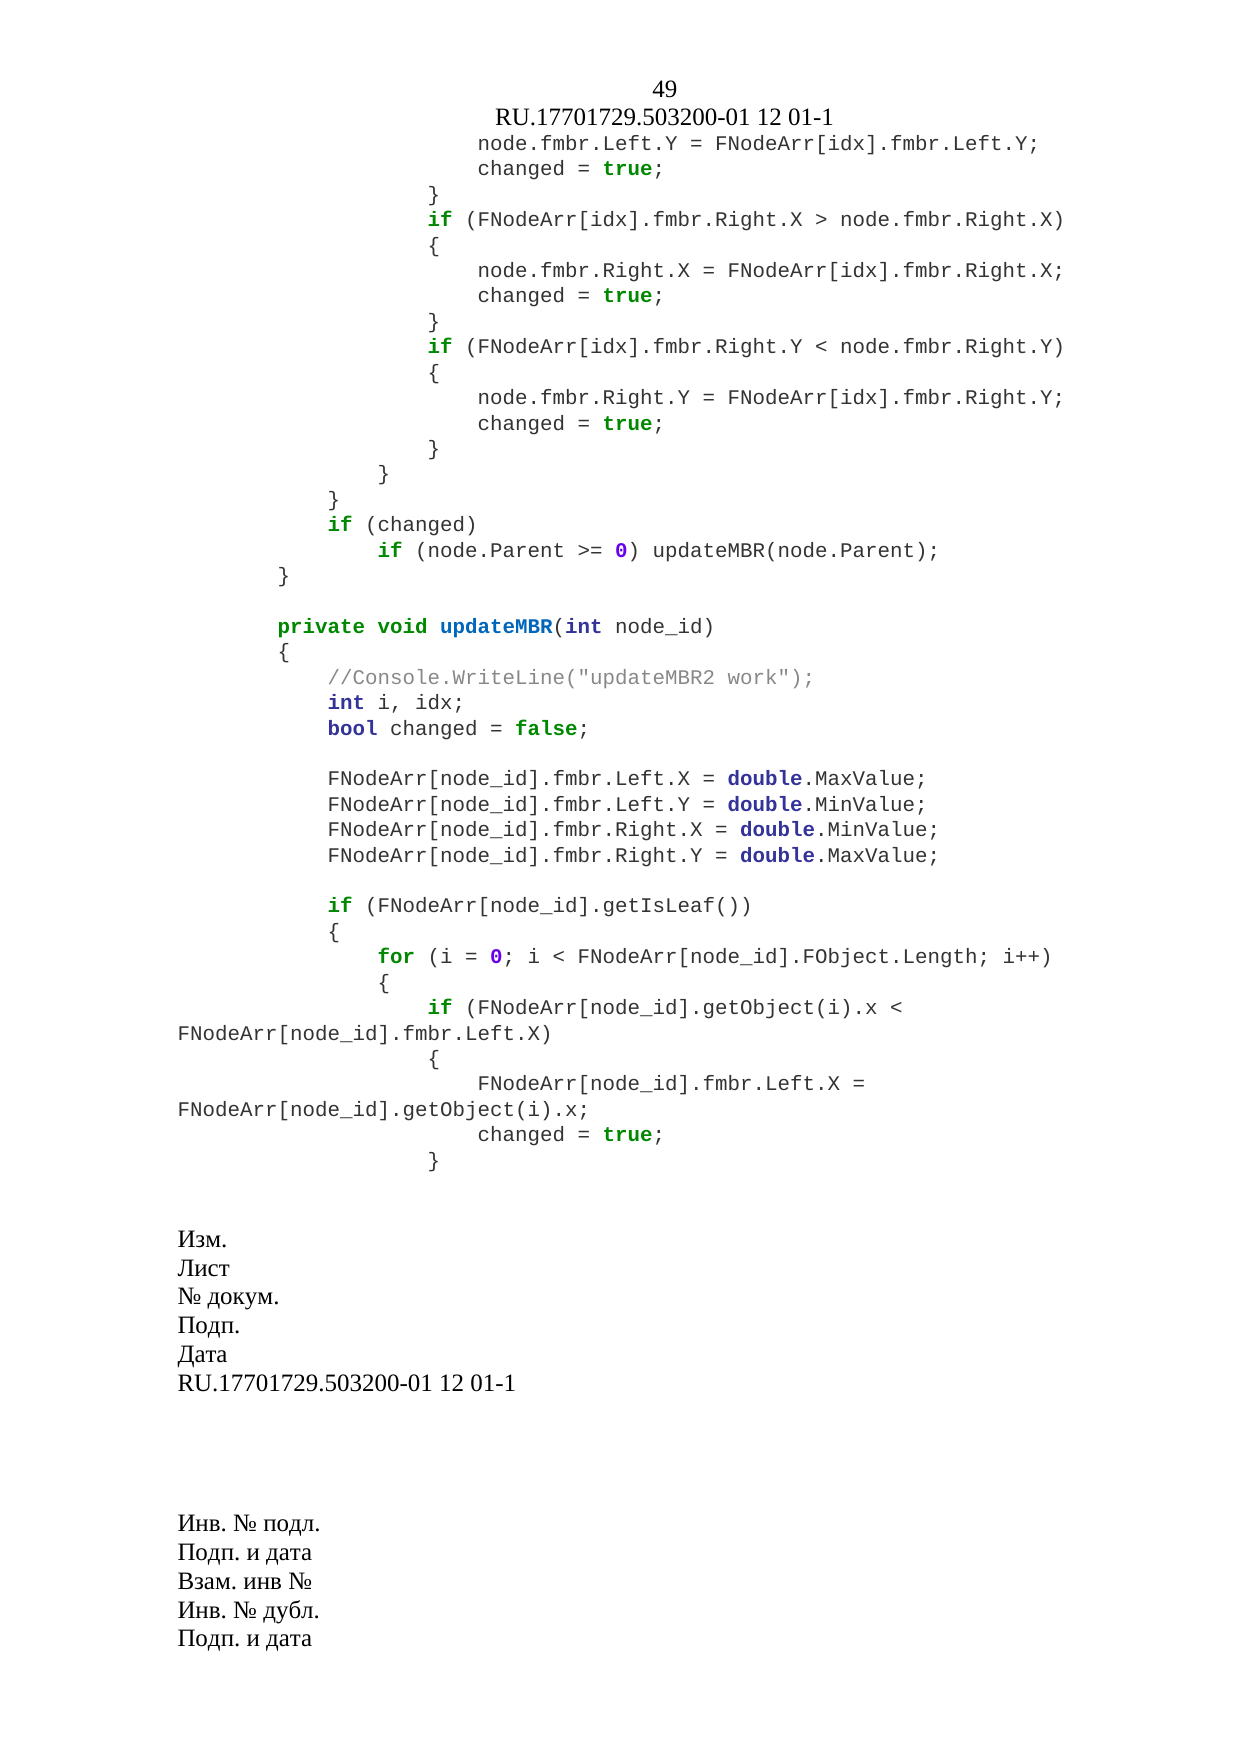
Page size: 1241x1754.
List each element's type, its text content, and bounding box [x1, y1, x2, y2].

text } [177, 182, 1152, 207]
text private void updateMBR(int node_id) [177, 614, 1152, 639]
text bool changed = false; [177, 716, 1152, 741]
text if (FNodeArr[idx].fmbr.Right.X > node.fmbr.Right.X) [177, 207, 1152, 233]
text { [177, 970, 1152, 995]
text int i, idx; [177, 690, 1152, 716]
text changed = true; [177, 411, 1152, 436]
text } [177, 487, 1152, 512]
text if (FNodeArr[node_id].getIsLeaf()) [177, 894, 1152, 919]
text FNodeArr[node_id].fmbr.Right.X = double.MinValue; [177, 817, 1152, 843]
text FNodeArr[node_id].fmbr.Left.X = double.MaxValue; [177, 767, 1152, 792]
text } [177, 309, 1152, 334]
text } [177, 436, 1152, 462]
text } [177, 1148, 1152, 1173]
text if (FNodeArr[idx].fmbr.Right.Y < node.fmbr.Right.Y) [177, 334, 1152, 360]
text } [177, 462, 1152, 487]
text } [177, 563, 1152, 589]
text node.fmbr.Right.X = FNodeArr[idx].fmbr.Right.X; [177, 258, 1152, 284]
text changed = true; [177, 1122, 1152, 1148]
text changed = true; [177, 157, 1152, 182]
text if (FNodeArr[node_id].getObject(i).x < FNodeArr[node_id].fmbr.Left.X) [177, 995, 1152, 1046]
text FNodeArr[node_id].fmbr.Right.Y = double.MaxValue; [177, 843, 1152, 868]
text if (node.Parent >= 0) updateMBR(node.Parent); [177, 538, 1152, 563]
text changed = true; [177, 284, 1152, 309]
text { [177, 639, 1152, 665]
text { [177, 919, 1152, 944]
text node.fmbr.Left.Y = FNodeArr[idx].fmbr.Left.Y; [177, 131, 1152, 157]
text { [177, 1046, 1152, 1072]
text node.fmbr.Right.Y = FNodeArr[idx].fmbr.Right.Y; [177, 385, 1152, 411]
text //Console.WriteLine("updateMBR2 work"); [177, 665, 1152, 690]
text for (i = 0; i < FNodeArr[node_id].FObject.Length; i++) [177, 944, 1152, 970]
text FNodeArr[node_id].fmbr.Left.X = FNodeArr[node_id].getObject(i).x; [177, 1072, 1152, 1122]
text { [177, 233, 1152, 258]
text { [177, 360, 1152, 385]
text FNodeArr[node_id].fmbr.Left.Y = double.MinValue; [177, 792, 1152, 817]
text if (changed) [177, 512, 1152, 538]
